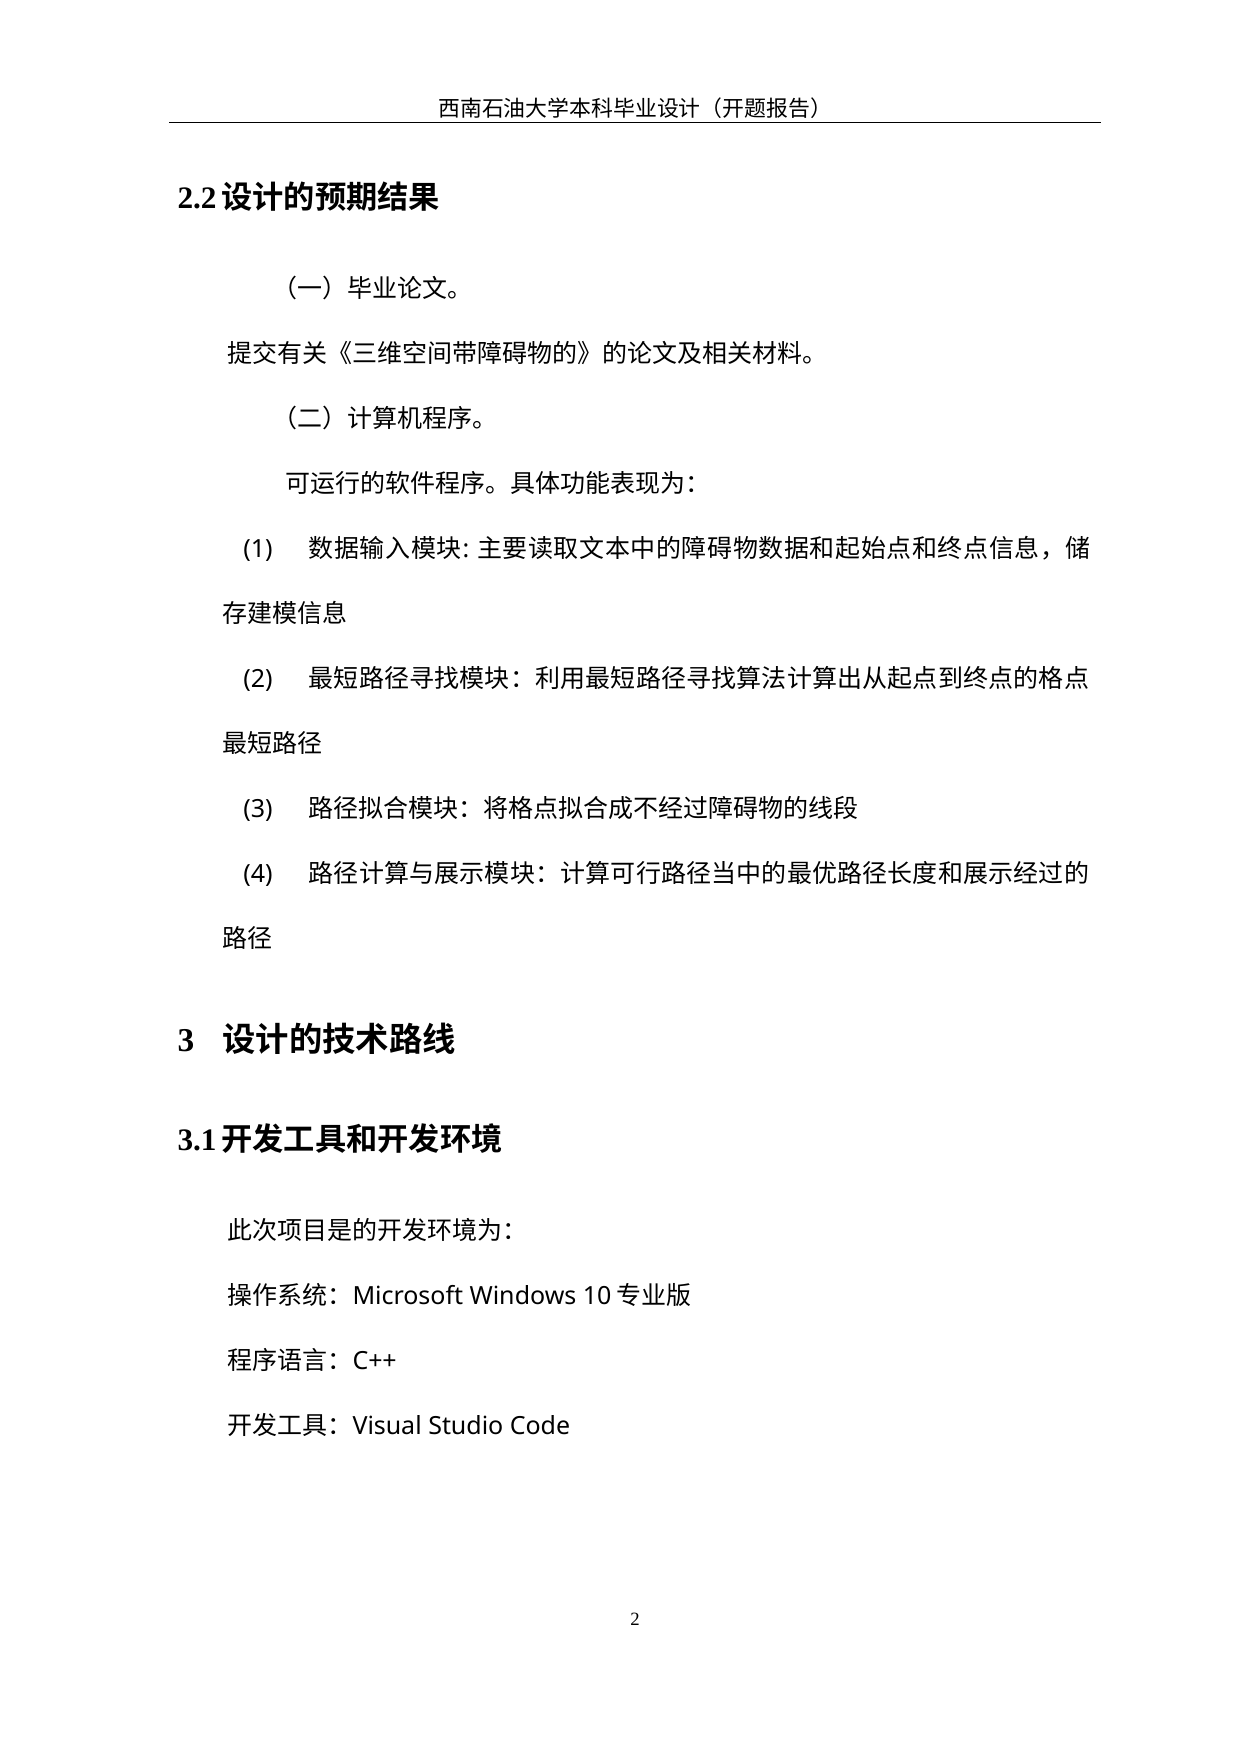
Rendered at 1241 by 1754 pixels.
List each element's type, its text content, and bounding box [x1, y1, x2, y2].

list 路径拟合模块：将格点拟合成不经过障碍物的线段 [222, 774, 1092, 839]
subtitle 设计的技术路线 [177, 1004, 1092, 1069]
text 开发工具：Visual Studio Code [177, 1391, 1092, 1456]
text 提交有关《三维空间带障碍物的》的论文及相关材料。 [177, 319, 1092, 384]
list 计算机程序。 [222, 384, 1092, 449]
text 程序语言：C++ [177, 1326, 1092, 1391]
subtitle 设计的预期结果 [177, 162, 1092, 227]
subtitle 开发工具和开发环境 [177, 1104, 1092, 1169]
text 可运行的软件程序。具体功能表现为： [264, 449, 1092, 514]
text 此次项目是的开发环境为： [177, 1196, 1092, 1261]
list 最短路径寻找模块：利用最短路径寻找算法计算出从起点到终点的格点最短路径 [222, 644, 1092, 774]
text 操作系统：Microsoft Windows 10专业版 [177, 1261, 1092, 1326]
list 毕业论文。 [222, 254, 1092, 319]
list 数据输入模块: 主要读取文本中的障碍物数据和起始点和终点信息，储存建模信息 [222, 514, 1092, 644]
list 路径计算与展示模块：计算可行路径当中的最优路径长度和展示经过的路径 [222, 839, 1092, 969]
